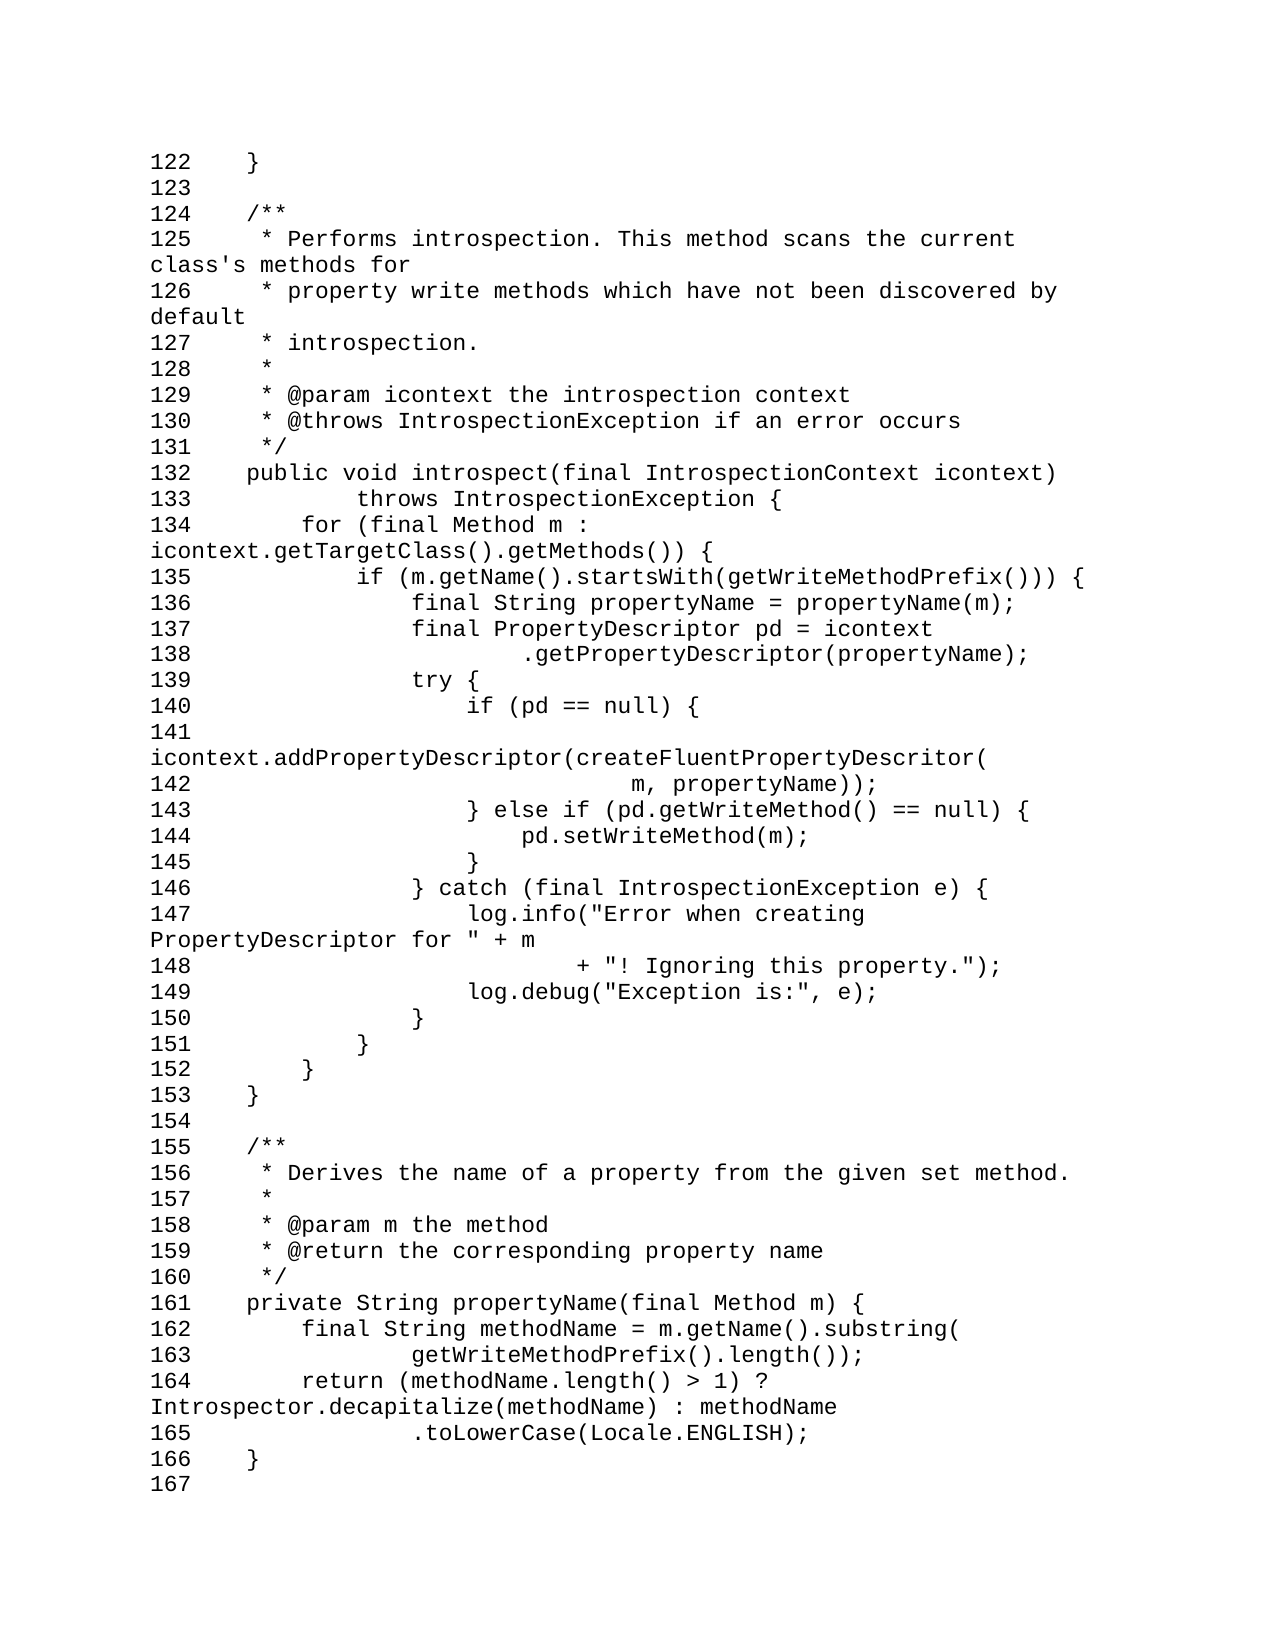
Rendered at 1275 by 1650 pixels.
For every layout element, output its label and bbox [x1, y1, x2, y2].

text [150, 150, 1125, 1499]
